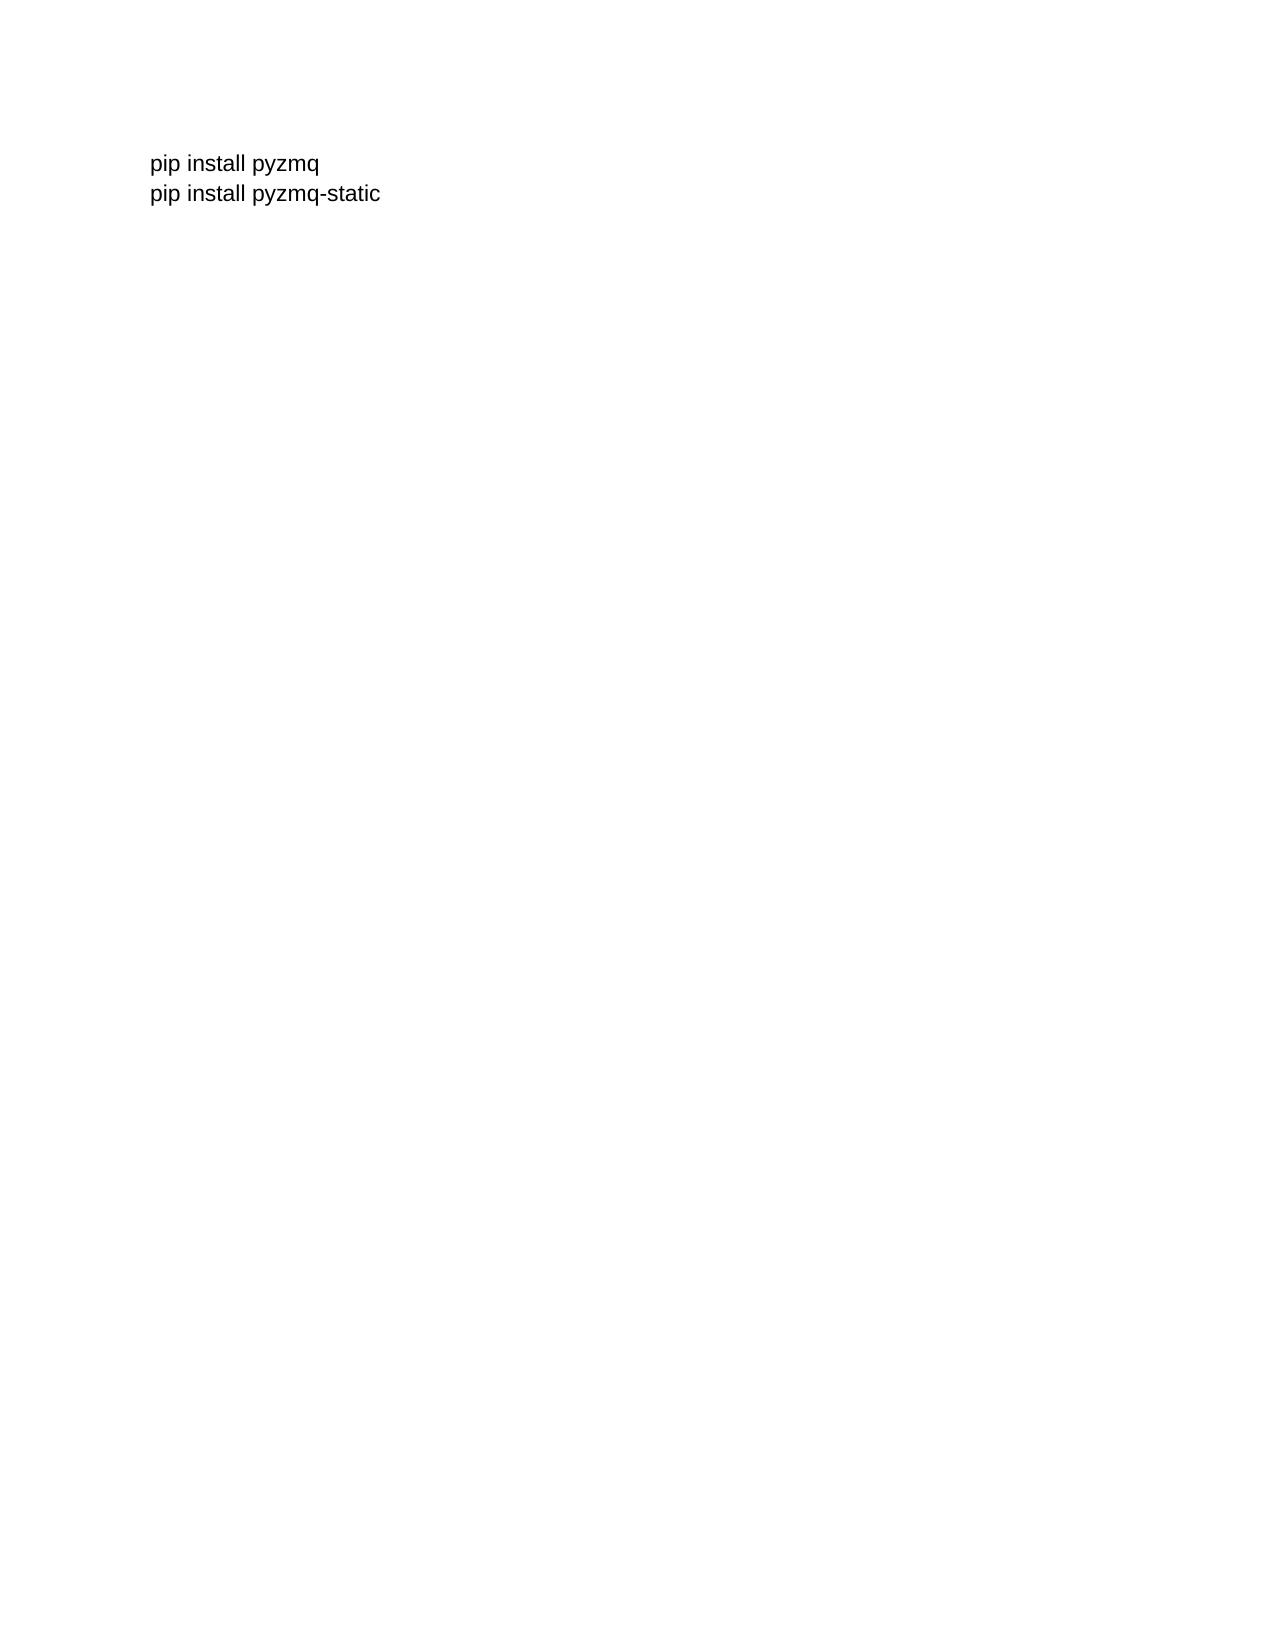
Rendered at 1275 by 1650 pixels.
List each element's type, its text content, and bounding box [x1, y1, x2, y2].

text pip install pyzmq-static [150, 180, 1125, 207]
text pip install pyzmq [150, 150, 1125, 176]
